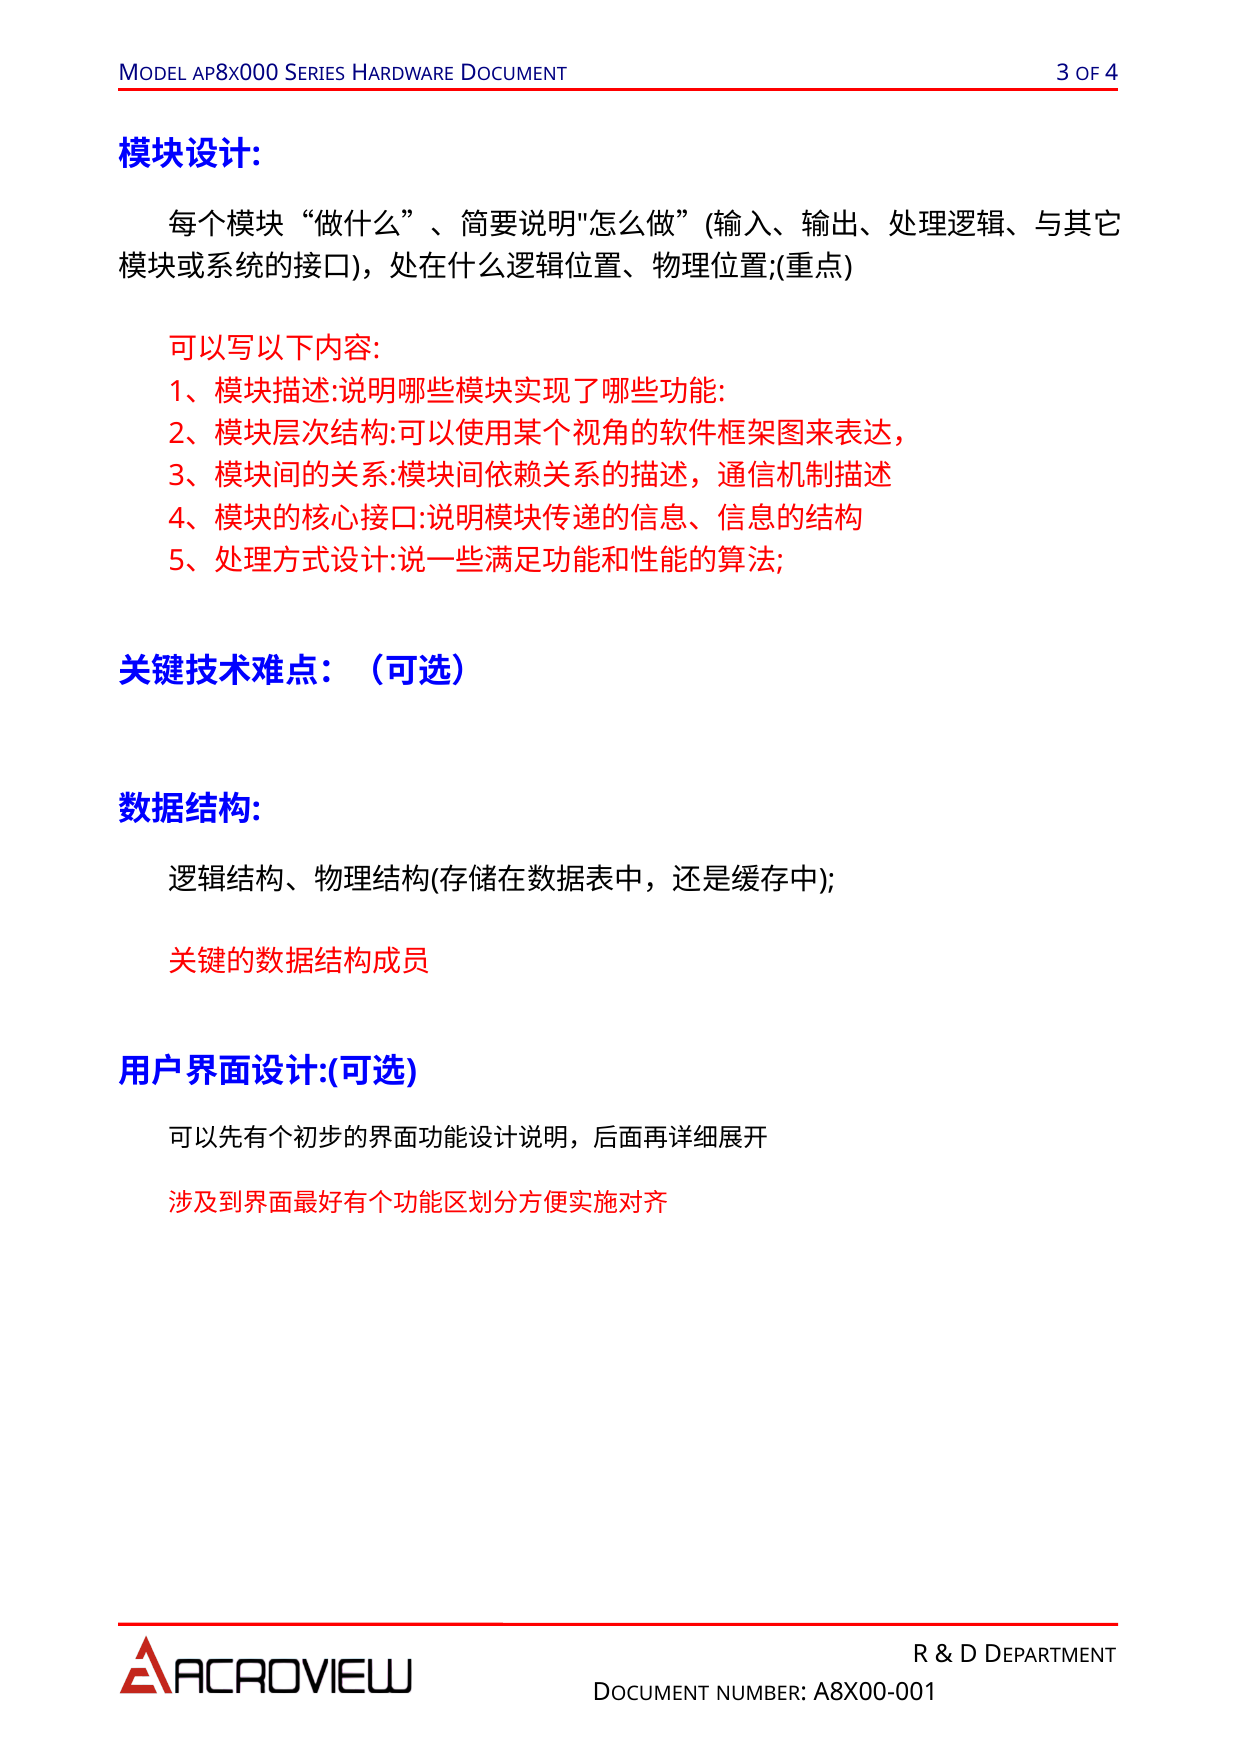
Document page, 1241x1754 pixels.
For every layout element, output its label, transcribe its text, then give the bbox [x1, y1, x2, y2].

text 逻辑结构、物理结构(存储在数据表中，还是缓存中); [118, 855, 1122, 898]
list 每个模块“做什么”、简要说明"怎么做”(输入、输出、处理逻辑、与其它模块或系统的接口)，处在什么逻辑位置、物理位置;(重点) [118, 200, 1122, 285]
subtitle 用户界面设计:(可选) [118, 1044, 1122, 1093]
list 5、处理方式设计:说一些满足功能和性能的算法; [118, 537, 1122, 579]
text 涉及到界面最好有个功能区划分方便实施对齐 [118, 1183, 1122, 1219]
subtitle 模块设计: [118, 127, 1122, 175]
picture [118, 1631, 417, 1701]
text 可以先有个初步的界面功能设计说明，后面再详细展开 [118, 1118, 1122, 1154]
list 4、模块的核心接口:说明模块传递的信息、信息的结构 [118, 494, 1122, 537]
list 2、模块层次结构:可以使用某个视角的软件框架图来表达， [118, 409, 1122, 452]
list 3、模块间的关系:模块间依赖关系的描述，通信机制描述 [118, 452, 1122, 494]
list 1、模块描述:说明哪些模块实现了哪些功能: [118, 367, 1122, 409]
text 关键的数据结构成员 [118, 937, 1122, 979]
subtitle 数据结构: [118, 782, 1122, 830]
subtitle 关键技术难点：（可选） [118, 644, 1122, 692]
list 可以写以下内容: [118, 325, 1122, 367]
